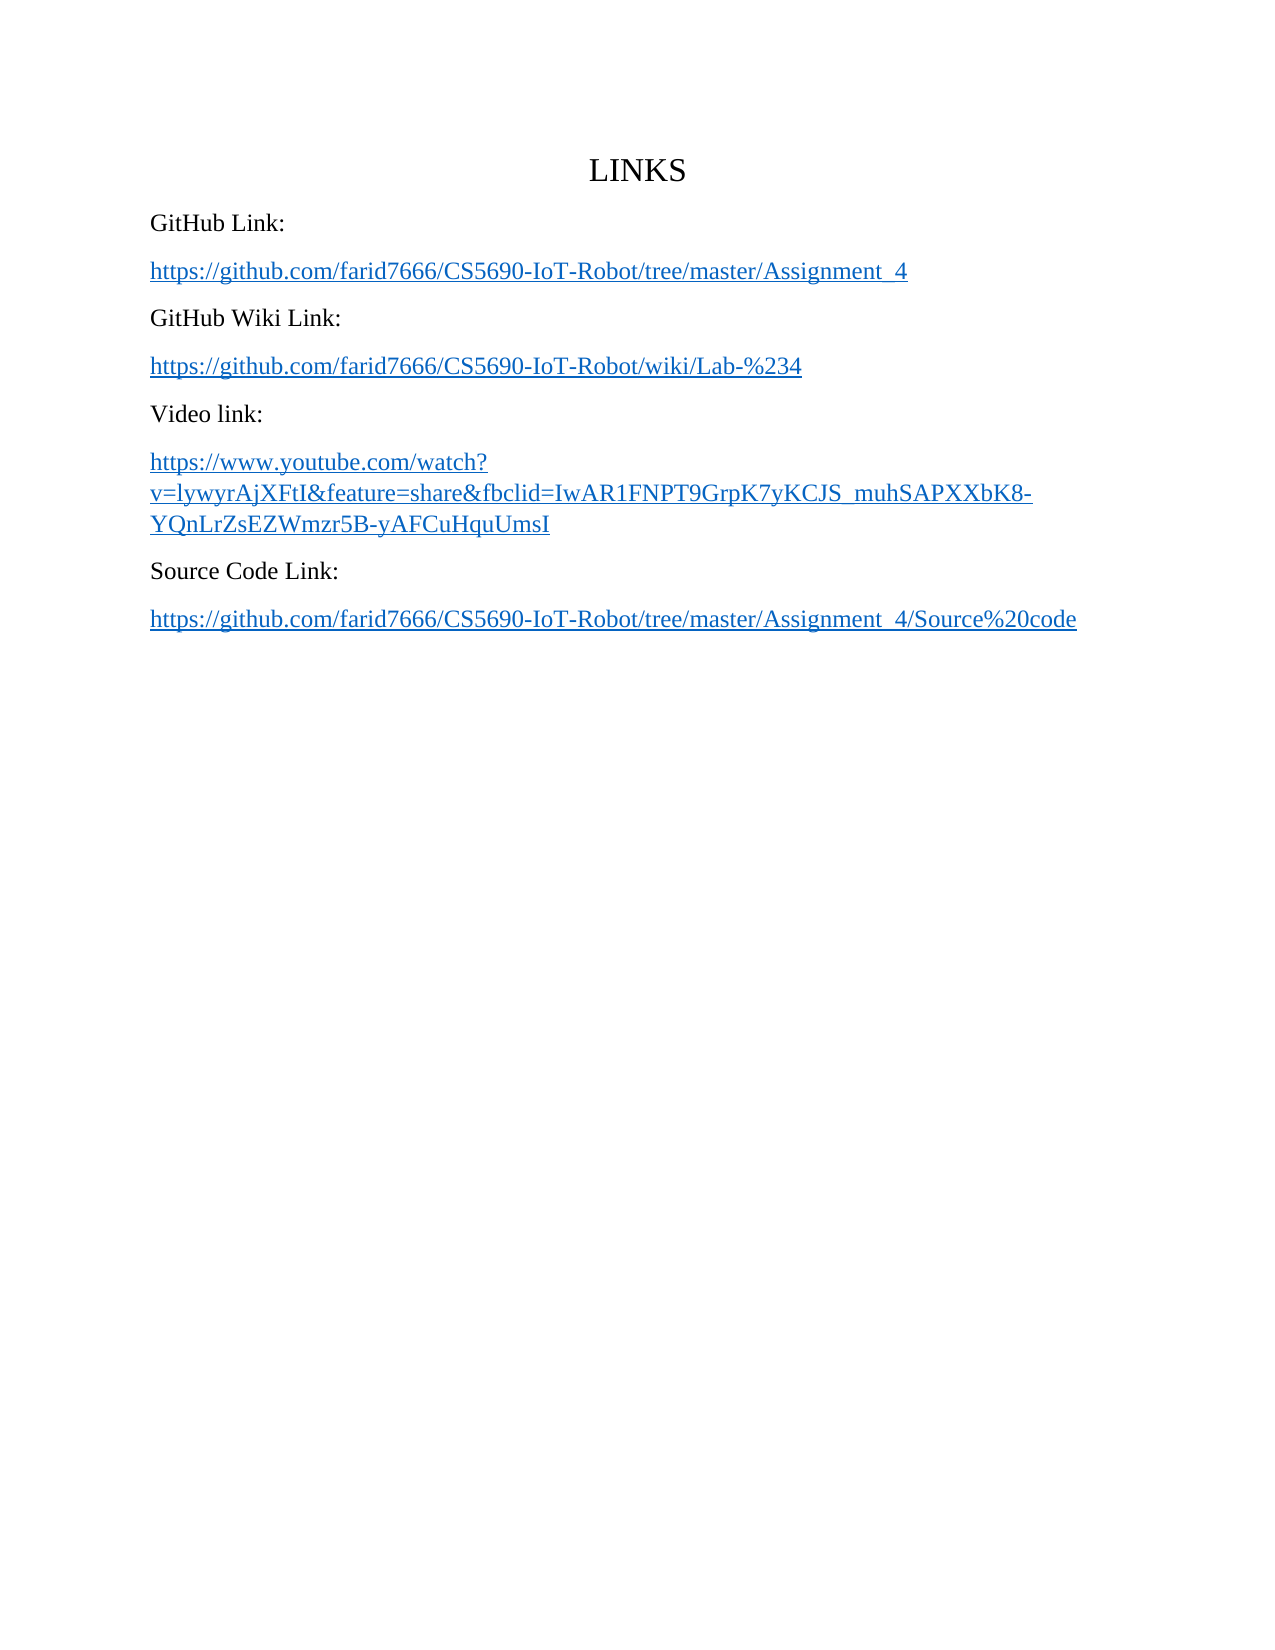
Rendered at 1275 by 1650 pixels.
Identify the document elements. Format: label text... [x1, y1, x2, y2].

text https://github.com/farid7666/CS5690-IoT-Robot/tree/master/Assignment_4/Source%20code [150, 604, 1125, 633]
text GitHub Wiki Link: [150, 303, 1125, 332]
text Video link: [150, 399, 1125, 428]
text Source Code Link: [150, 556, 1125, 585]
text LINKS [150, 150, 1125, 188]
text https://github.com/farid7666/CS5690-IoT-Robot/tree/master/Assignment_4 [150, 256, 1125, 284]
text GitHub Link: [150, 208, 1125, 237]
text https://github.com/farid7666/CS5690-IoT-Robot/wiki/Lab-%234 [150, 351, 1125, 380]
text https://www.youtube.com/watch?v=lywyrAjXFtI&feature=share&fbclid=IwAR1FNPT9GrpK7yKCJS_muhSAPXXbK8-YQnLrZsEZWmzr5B-yAFCuHquUmsI [150, 447, 1125, 537]
